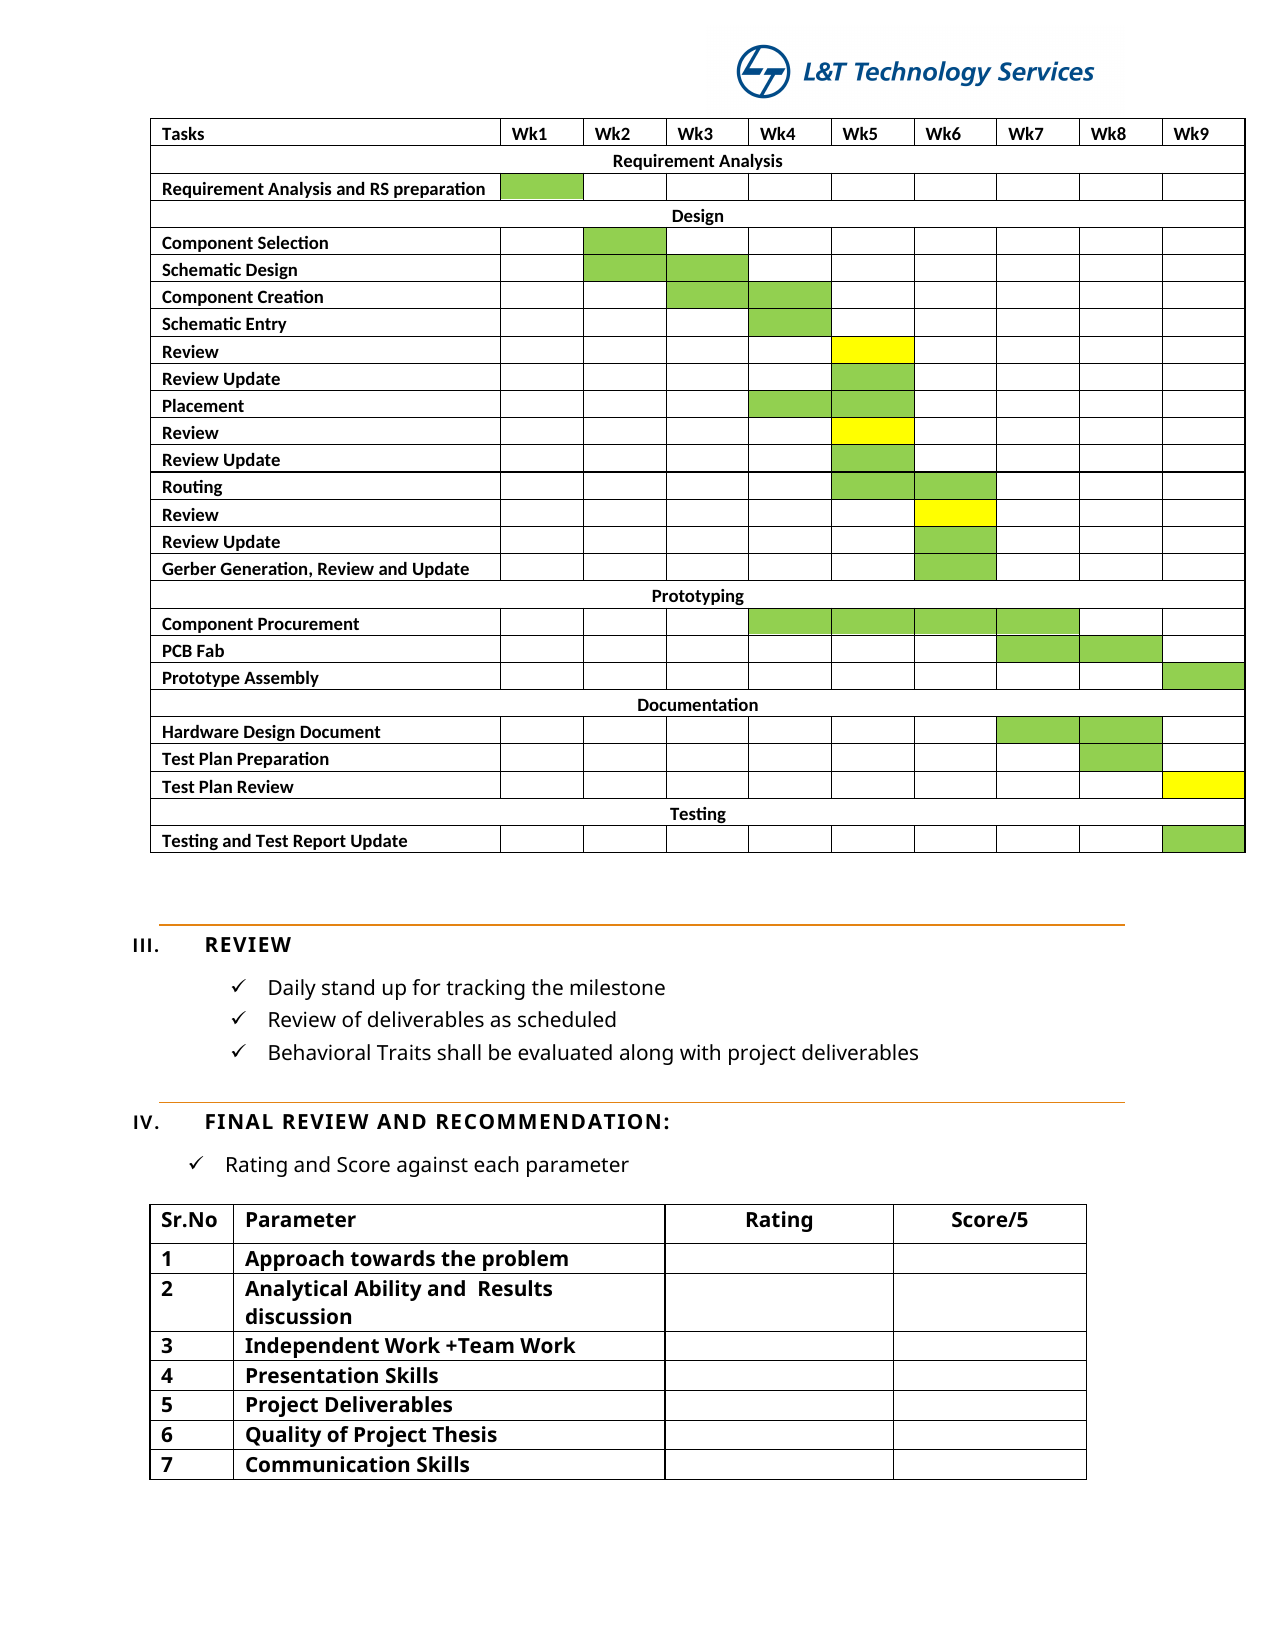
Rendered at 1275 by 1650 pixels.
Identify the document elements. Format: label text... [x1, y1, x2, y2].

table_cell [1163, 744, 1244, 771]
table_cell [666, 1361, 893, 1389]
table_cell [749, 174, 831, 199]
table_cell [749, 636, 831, 662]
table_cell [584, 391, 666, 417]
table_header Wk2 [584, 119, 666, 145]
table_cell [915, 445, 996, 471]
table_cell Component Creation [151, 282, 500, 308]
table_cell [1163, 636, 1244, 662]
table_cell [1163, 174, 1244, 199]
table_cell Testing [151, 799, 1244, 825]
subtitle Final Review and Recommendation: [159, 1103, 1125, 1136]
table_cell [749, 744, 831, 771]
table_cell [667, 337, 748, 363]
table_cell [667, 663, 748, 689]
table_cell [915, 609, 996, 634]
table_cell [667, 391, 748, 417]
table_cell [1080, 826, 1162, 852]
table_cell [1163, 663, 1244, 689]
list Review of deliverables as scheduled [230, 1005, 1125, 1034]
table_cell [749, 663, 831, 689]
table_cell [915, 527, 996, 553]
table_cell [584, 309, 666, 336]
table_cell [667, 473, 748, 499]
table_cell [997, 663, 1079, 689]
table_header Wk9 [1163, 119, 1244, 145]
table_cell Communication Skills [234, 1450, 664, 1479]
table_cell [501, 527, 583, 553]
table_cell [915, 255, 996, 281]
table_cell [997, 609, 1079, 634]
table_cell [997, 527, 1079, 553]
table_cell [997, 772, 1079, 798]
table_cell [832, 717, 914, 743]
table_cell [501, 364, 583, 390]
table_cell 4 [151, 1361, 233, 1389]
table_cell 3 [151, 1332, 233, 1360]
table_cell [584, 174, 666, 199]
picture [706, 25, 1125, 118]
table_cell [667, 826, 748, 852]
table_cell [1163, 500, 1244, 526]
table_cell [915, 337, 996, 363]
table_cell [832, 744, 914, 771]
table_cell [915, 391, 996, 417]
table_cell [997, 282, 1079, 308]
table_cell [584, 636, 666, 662]
table_cell [915, 500, 996, 526]
table_cell 2 [151, 1274, 233, 1331]
table_cell [749, 826, 831, 852]
table_cell [1163, 826, 1244, 852]
table_cell [832, 473, 914, 499]
table_cell [894, 1244, 1086, 1273]
table_cell [997, 309, 1079, 336]
table_cell [997, 826, 1079, 852]
table_cell [749, 527, 831, 553]
table_cell Schematic Entry [151, 309, 500, 336]
table_cell [997, 744, 1079, 771]
table_header Wk8 [1080, 119, 1162, 145]
table_cell [501, 744, 583, 771]
table_cell [1163, 337, 1244, 363]
table_cell [894, 1421, 1086, 1449]
table_cell [832, 282, 914, 308]
table_cell [584, 554, 666, 580]
table_cell [666, 1244, 893, 1273]
table_cell Prototype Assembly [151, 663, 500, 689]
table_cell [584, 717, 666, 743]
table_header Wk5 [832, 119, 914, 145]
table_cell [1163, 255, 1244, 281]
list Daily stand up for tracking the milestone [230, 973, 1125, 1001]
table_cell [501, 663, 583, 689]
table_cell [584, 826, 666, 852]
table_cell [997, 636, 1079, 662]
table_cell [501, 255, 583, 281]
table_cell [1080, 364, 1162, 390]
table_cell [1163, 418, 1244, 444]
table_cell [749, 309, 831, 336]
table_cell [667, 772, 748, 798]
table_cell 5 [151, 1391, 233, 1419]
table_cell Testing and Test Report Update [151, 826, 500, 852]
table_cell [501, 717, 583, 743]
table_cell [1163, 473, 1244, 499]
table_cell [667, 255, 748, 281]
table_cell [1163, 391, 1244, 417]
table_cell Test Plan Preparation [151, 744, 500, 771]
table_cell [915, 554, 996, 580]
table_cell [501, 445, 583, 471]
table_cell [1163, 445, 1244, 471]
table_cell [915, 228, 996, 254]
table_cell [501, 500, 583, 526]
table_cell [667, 500, 748, 526]
table_header Tasks [151, 119, 500, 145]
subtitle REVIEW [159, 926, 1125, 958]
table_cell [832, 663, 914, 689]
table_cell [666, 1332, 893, 1360]
table_cell [832, 174, 914, 199]
table_cell [915, 663, 996, 689]
table_header Wk3 [667, 119, 748, 145]
table_cell Presentation Skills [234, 1361, 664, 1389]
table_cell [915, 473, 996, 499]
table_cell Review [151, 418, 500, 444]
table_cell 6 [151, 1421, 233, 1449]
table_cell [501, 309, 583, 336]
table_cell [584, 609, 666, 634]
table_cell [832, 609, 914, 634]
table_header Wk6 [915, 119, 996, 145]
list Behavioral Traits shall be evaluated along with project deliverables [230, 1038, 1125, 1066]
table_header Wk4 [749, 119, 831, 145]
table_cell [832, 337, 914, 363]
table_cell [584, 663, 666, 689]
table_cell [894, 1361, 1086, 1389]
table_cell [1163, 282, 1244, 308]
table_cell [667, 228, 748, 254]
table_cell [997, 554, 1079, 580]
table_cell [501, 473, 583, 499]
table_cell [749, 391, 831, 417]
table_cell [1080, 445, 1162, 471]
table_cell [584, 337, 666, 363]
table_cell [749, 609, 831, 634]
table_cell [501, 337, 583, 363]
table_header Rating [666, 1205, 893, 1243]
table_cell [1080, 744, 1162, 771]
table_cell Review [151, 337, 500, 363]
table_cell [1080, 473, 1162, 499]
table_cell [997, 364, 1079, 390]
table_cell [584, 500, 666, 526]
table_cell [997, 337, 1079, 363]
table_cell [584, 527, 666, 553]
table_cell [501, 636, 583, 662]
table_cell [667, 636, 748, 662]
table_cell Schematic Design [151, 255, 500, 281]
table_cell [894, 1274, 1086, 1331]
table_cell [501, 609, 583, 634]
table_cell [997, 174, 1079, 199]
table_cell [1163, 364, 1244, 390]
table_cell [832, 391, 914, 417]
table_cell [749, 337, 831, 363]
table_cell [666, 1421, 893, 1449]
table_cell [915, 744, 996, 771]
table_cell [832, 500, 914, 526]
table_cell [1080, 255, 1162, 281]
table_cell [1163, 772, 1244, 798]
table_cell [584, 473, 666, 499]
table_cell [501, 826, 583, 852]
table_cell [501, 418, 583, 444]
table_cell Prototyping [151, 581, 1244, 607]
table_cell [501, 228, 583, 254]
table_cell [749, 445, 831, 471]
table_cell 1 [151, 1244, 233, 1273]
table_cell [1163, 554, 1244, 580]
table_cell Review [151, 500, 500, 526]
table_cell Quality of Project Thesis [234, 1421, 664, 1449]
table_cell [1080, 282, 1162, 308]
table_cell [915, 826, 996, 852]
table_cell [1080, 337, 1162, 363]
table_cell [584, 772, 666, 798]
table_cell PCB Fab [151, 636, 500, 662]
table_cell [1163, 717, 1244, 743]
table_cell [667, 744, 748, 771]
table_cell Review Update [151, 364, 500, 390]
table_cell [1080, 609, 1162, 634]
table_cell [832, 527, 914, 553]
table_cell [749, 282, 831, 308]
table_cell [584, 418, 666, 444]
table_cell Routing [151, 473, 500, 499]
table_cell [1080, 772, 1162, 798]
table_header Sr.No [151, 1205, 233, 1243]
table_cell 7 [151, 1450, 233, 1479]
table_cell [749, 717, 831, 743]
table_cell [915, 772, 996, 798]
table_cell [667, 309, 748, 336]
table_cell [894, 1450, 1086, 1479]
table_cell [1163, 228, 1244, 254]
table_cell Hardware Design Document [151, 717, 500, 743]
table_header Parameter [234, 1205, 664, 1243]
table_cell [1080, 174, 1162, 199]
table_cell [915, 174, 996, 199]
table_cell Independent Work +Team Work [234, 1332, 664, 1360]
table_cell [1080, 309, 1162, 336]
table_cell Design [151, 201, 1244, 227]
table_cell [584, 255, 666, 281]
table_cell [584, 744, 666, 771]
table_cell [1080, 418, 1162, 444]
table_cell [501, 174, 583, 199]
table_cell [749, 418, 831, 444]
table_cell [997, 418, 1079, 444]
table_cell [501, 554, 583, 580]
table_cell [997, 255, 1079, 281]
table_cell [894, 1332, 1086, 1360]
table_cell [667, 174, 748, 199]
table_cell [584, 364, 666, 390]
table_cell Analytical Ability and Results discussion [234, 1274, 664, 1331]
table_cell [1080, 527, 1162, 553]
table_cell [667, 364, 748, 390]
table_cell [997, 391, 1079, 417]
table_cell Component Procurement [151, 609, 500, 634]
table_header Wk7 [997, 119, 1079, 145]
table_cell [832, 826, 914, 852]
table_cell [666, 1391, 893, 1419]
table_cell [1080, 500, 1162, 526]
table_cell [915, 418, 996, 444]
table_cell [501, 282, 583, 308]
table_cell [915, 717, 996, 743]
table_cell Requirement Analysis [151, 146, 1244, 172]
table_cell [1163, 527, 1244, 553]
table_cell [997, 473, 1079, 499]
table_cell [997, 717, 1079, 743]
table_cell Placement [151, 391, 500, 417]
table_cell [584, 228, 666, 254]
table_cell [749, 364, 831, 390]
table_cell [749, 473, 831, 499]
table_cell [667, 554, 748, 580]
table_cell [666, 1450, 893, 1479]
table_cell [915, 309, 996, 336]
table_cell [667, 609, 748, 634]
table_cell [832, 364, 914, 390]
table_cell Review Update [151, 527, 500, 553]
table_cell [667, 418, 748, 444]
table_cell [667, 282, 748, 308]
table_header Score/5 [894, 1205, 1086, 1243]
table_cell [832, 309, 914, 336]
table_cell [1080, 554, 1162, 580]
table_cell [1080, 663, 1162, 689]
table_cell [749, 772, 831, 798]
table_cell [894, 1391, 1086, 1419]
table_cell [501, 772, 583, 798]
table_cell Documentation [151, 690, 1244, 716]
table_cell [832, 228, 914, 254]
table_cell [915, 636, 996, 662]
table_cell [915, 282, 996, 308]
table_cell [832, 255, 914, 281]
table_cell Approach towards the problem [234, 1244, 664, 1273]
table_cell [997, 500, 1079, 526]
table_cell [667, 445, 748, 471]
table_cell [749, 500, 831, 526]
table_cell Project Deliverables [234, 1391, 664, 1419]
table_cell [1163, 309, 1244, 336]
table_cell [997, 228, 1079, 254]
table_header Wk1 [501, 119, 583, 145]
table_cell [997, 445, 1079, 471]
table_cell [1080, 636, 1162, 662]
table_cell [832, 772, 914, 798]
table_cell [1080, 228, 1162, 254]
table_cell [667, 527, 748, 553]
list Rating and Score against each parameter [187, 1151, 1125, 1179]
table_cell Component Selection [151, 228, 500, 254]
table_cell [501, 391, 583, 417]
table_cell Gerber Generation, Review and Update [151, 554, 500, 580]
table_cell [584, 445, 666, 471]
table_cell [666, 1274, 893, 1331]
table_cell [832, 418, 914, 444]
table_cell [832, 636, 914, 662]
table_cell [749, 228, 831, 254]
table_cell [749, 554, 831, 580]
table_cell [1080, 717, 1162, 743]
table_cell [1080, 391, 1162, 417]
table_cell Review Update [151, 445, 500, 471]
table_cell [749, 255, 831, 281]
table_cell [915, 364, 996, 390]
table_cell [832, 445, 914, 471]
table_cell [667, 717, 748, 743]
table_cell [832, 554, 914, 580]
table_cell [1163, 609, 1244, 634]
table_cell Requirement Analysis and RS preparation [151, 174, 500, 199]
table_cell Test Plan Review [151, 772, 500, 798]
table_cell [584, 282, 666, 308]
